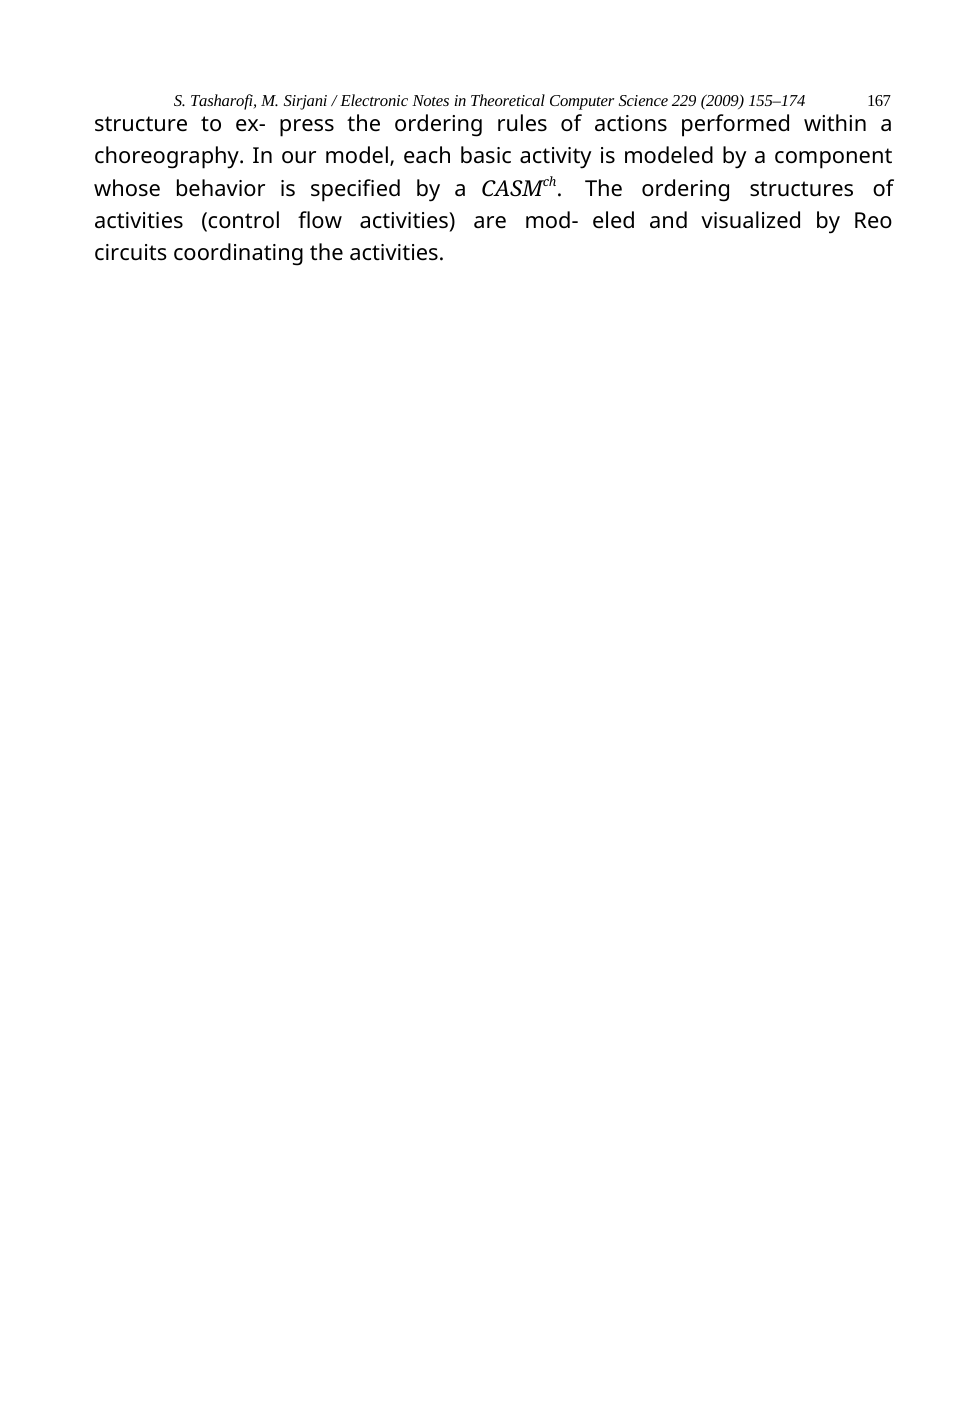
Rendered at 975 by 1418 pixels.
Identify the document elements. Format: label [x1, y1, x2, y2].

text [94, 108, 893, 266]
